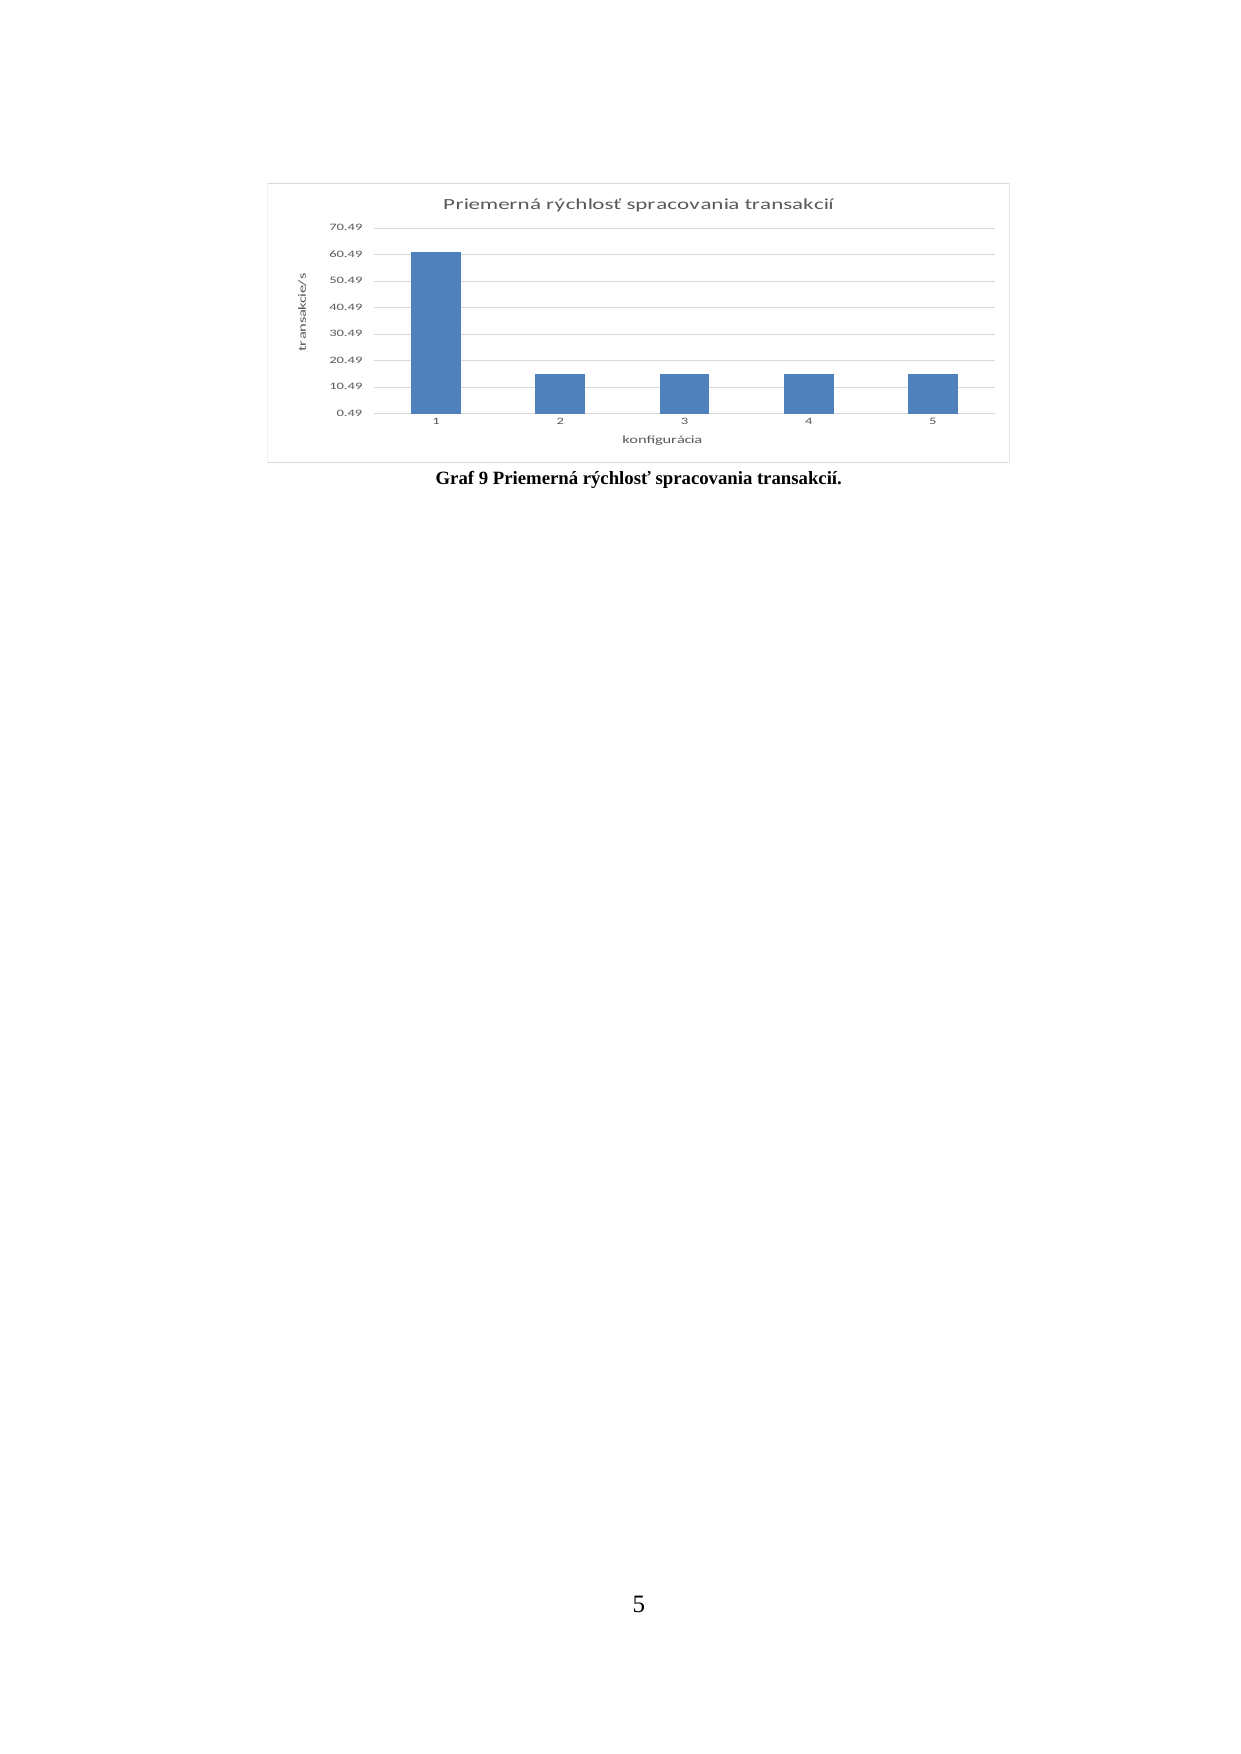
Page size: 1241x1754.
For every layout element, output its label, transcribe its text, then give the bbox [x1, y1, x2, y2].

text Graf 9 Priemerná rýchlosť spracovania transakcií. [187, 467, 1090, 488]
